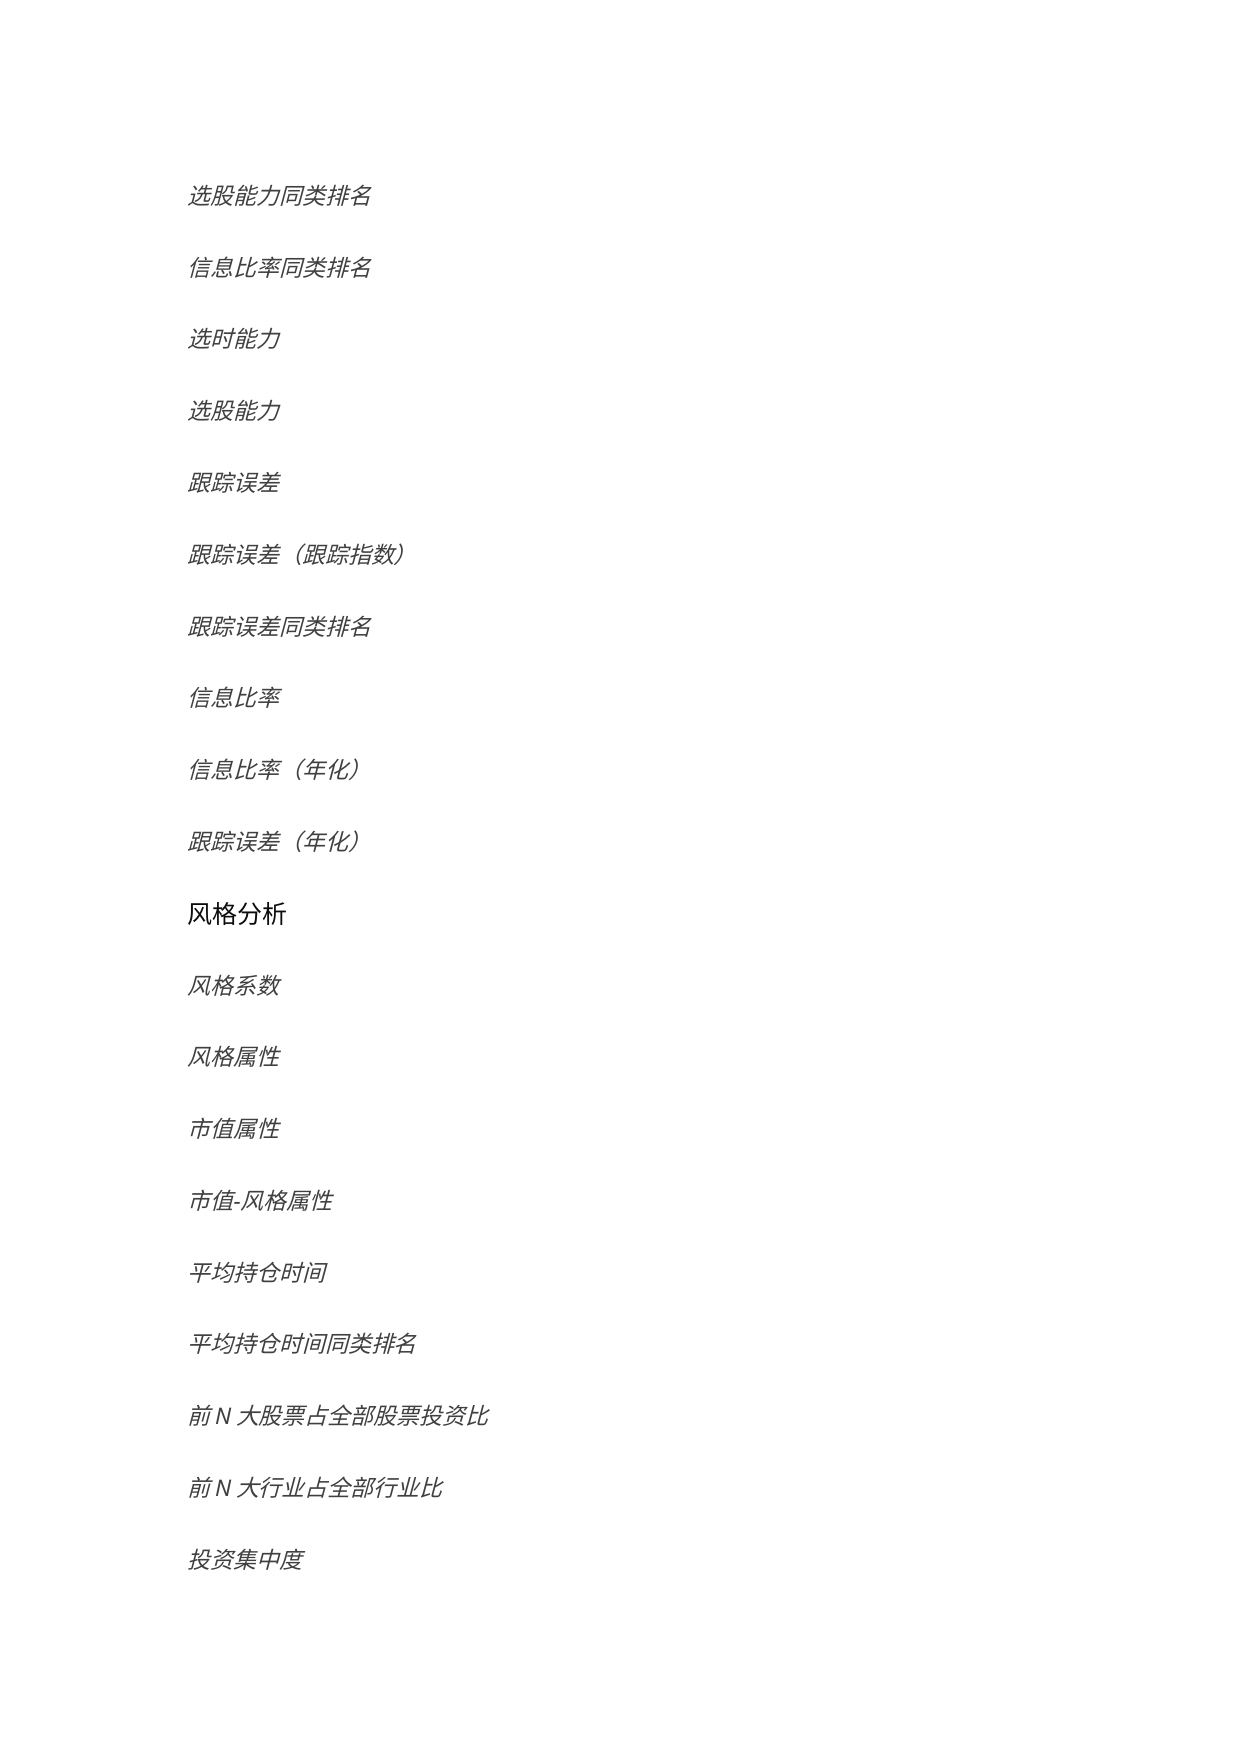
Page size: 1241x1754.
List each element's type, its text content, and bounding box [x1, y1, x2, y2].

subtitle 风格系数 [187, 952, 1053, 1017]
subtitle 选股能力 [187, 377, 1053, 442]
subtitle 平均持仓时间 [187, 1239, 1053, 1304]
subtitle 风格分析 [187, 880, 1053, 945]
subtitle 风格属性 [187, 1023, 1053, 1088]
subtitle 市值属性 [187, 1095, 1053, 1160]
subtitle 跟踪误差 [187, 449, 1053, 514]
subtitle 市值-风格属性 [187, 1167, 1053, 1232]
subtitle 平均持仓时间同类排名 [187, 1311, 1053, 1376]
subtitle 前N大行业占全部行业比 [187, 1454, 1053, 1519]
subtitle 投资集中度 [187, 1526, 1053, 1591]
subtitle 跟踪误差（年化） [187, 808, 1053, 873]
subtitle 前N大股票占全部股票投资比 [187, 1382, 1053, 1447]
subtitle 跟踪误差同类排名 [187, 593, 1053, 658]
subtitle 信息比率同类排名 [187, 234, 1053, 299]
subtitle 信息比率 [187, 664, 1053, 729]
subtitle 跟踪误差（跟踪指数） [187, 521, 1053, 586]
subtitle 选股能力同类排名 [187, 162, 1053, 227]
subtitle 选时能力 [187, 306, 1053, 371]
subtitle 信息比率（年化） [187, 736, 1053, 801]
